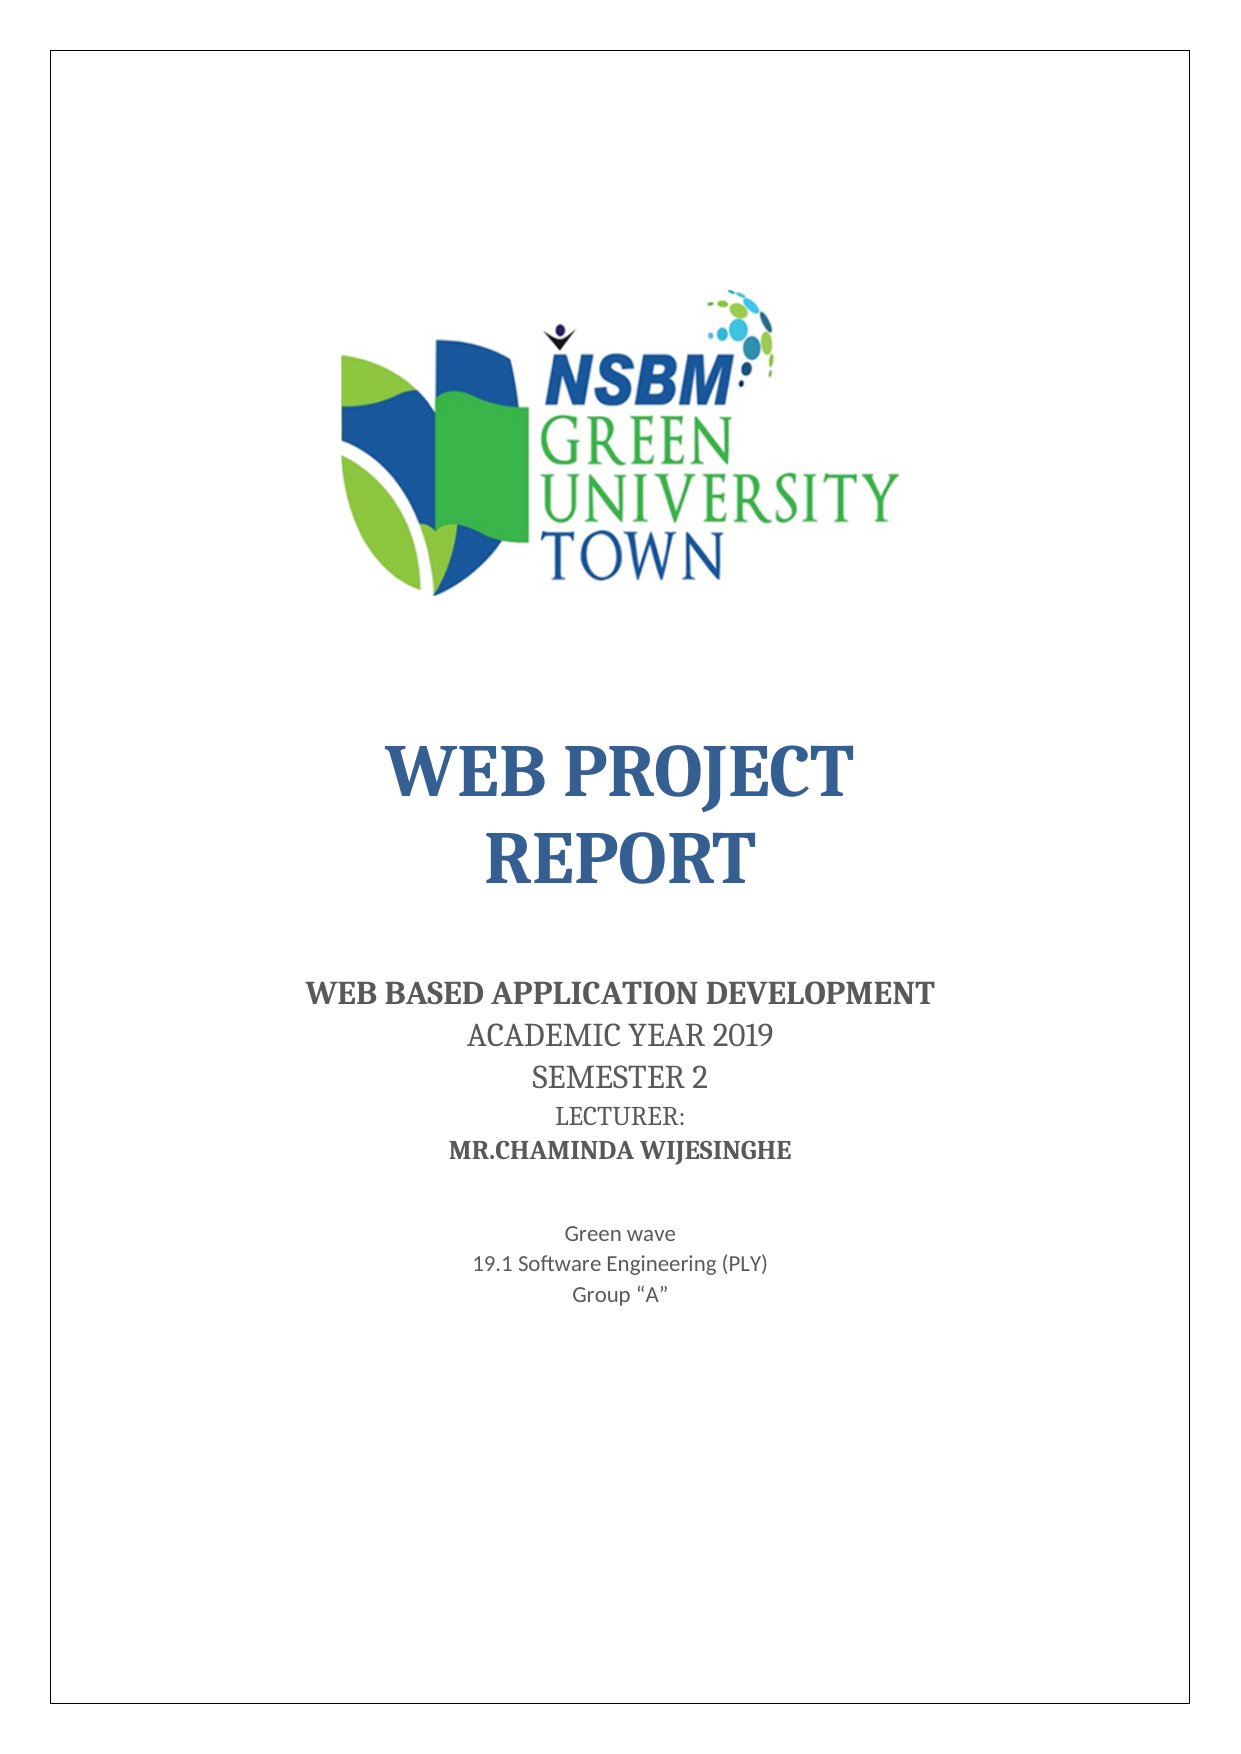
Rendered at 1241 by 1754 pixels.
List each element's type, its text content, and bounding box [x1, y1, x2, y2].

subtitle MR.CHAminda wijesinghe [150, 1135, 1090, 1166]
subtitle Web based application development [150, 974, 1090, 1013]
text 19.1 Software Engineering (PLY) [150, 1249, 1090, 1278]
subtitle ACADEMIC YEAR 2019 [150, 1016, 1090, 1055]
title REPORT [150, 816, 1090, 902]
picture [341, 290, 899, 596]
title WEB PROJECT [150, 729, 1090, 816]
text Green wave [150, 1219, 1090, 1247]
subtitle LECTURER: [150, 1101, 1090, 1132]
subtitle SEMESTER 2 [150, 1058, 1090, 1097]
text Group “A” [150, 1280, 1090, 1308]
